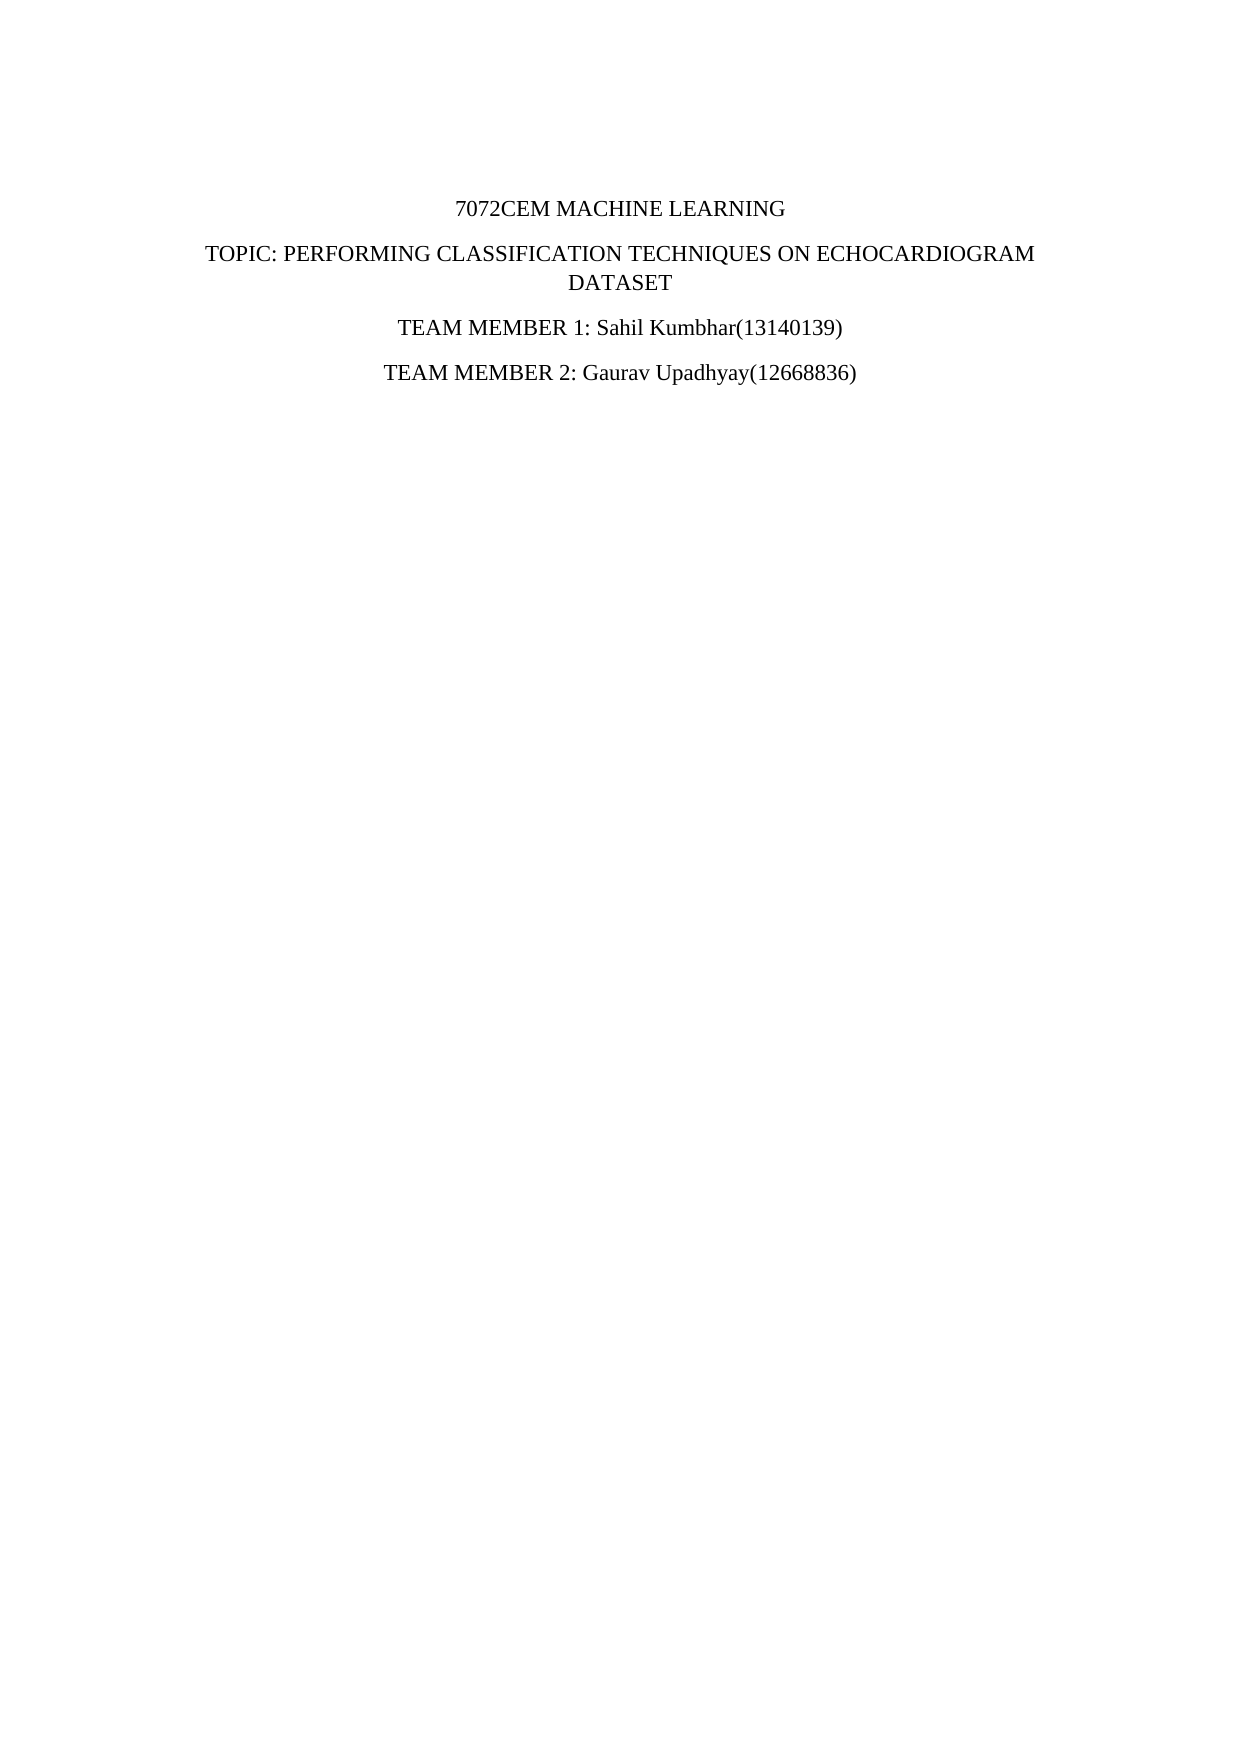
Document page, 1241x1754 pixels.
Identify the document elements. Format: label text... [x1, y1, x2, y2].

text TEAM MEMBER 1: Sahil Kumbhar(13140139) [150, 314, 1090, 340]
text TEAM MEMBER 2: Gaurav Upadhyay(12668836) [150, 359, 1090, 385]
text TOPIC: PERFORMING CLASSIFICATION TECHNIQUES ON ECHOCARDIOGRAM DATASET [150, 240, 1090, 295]
text 7072CEM MACHINE LEARNING [150, 195, 1090, 221]
